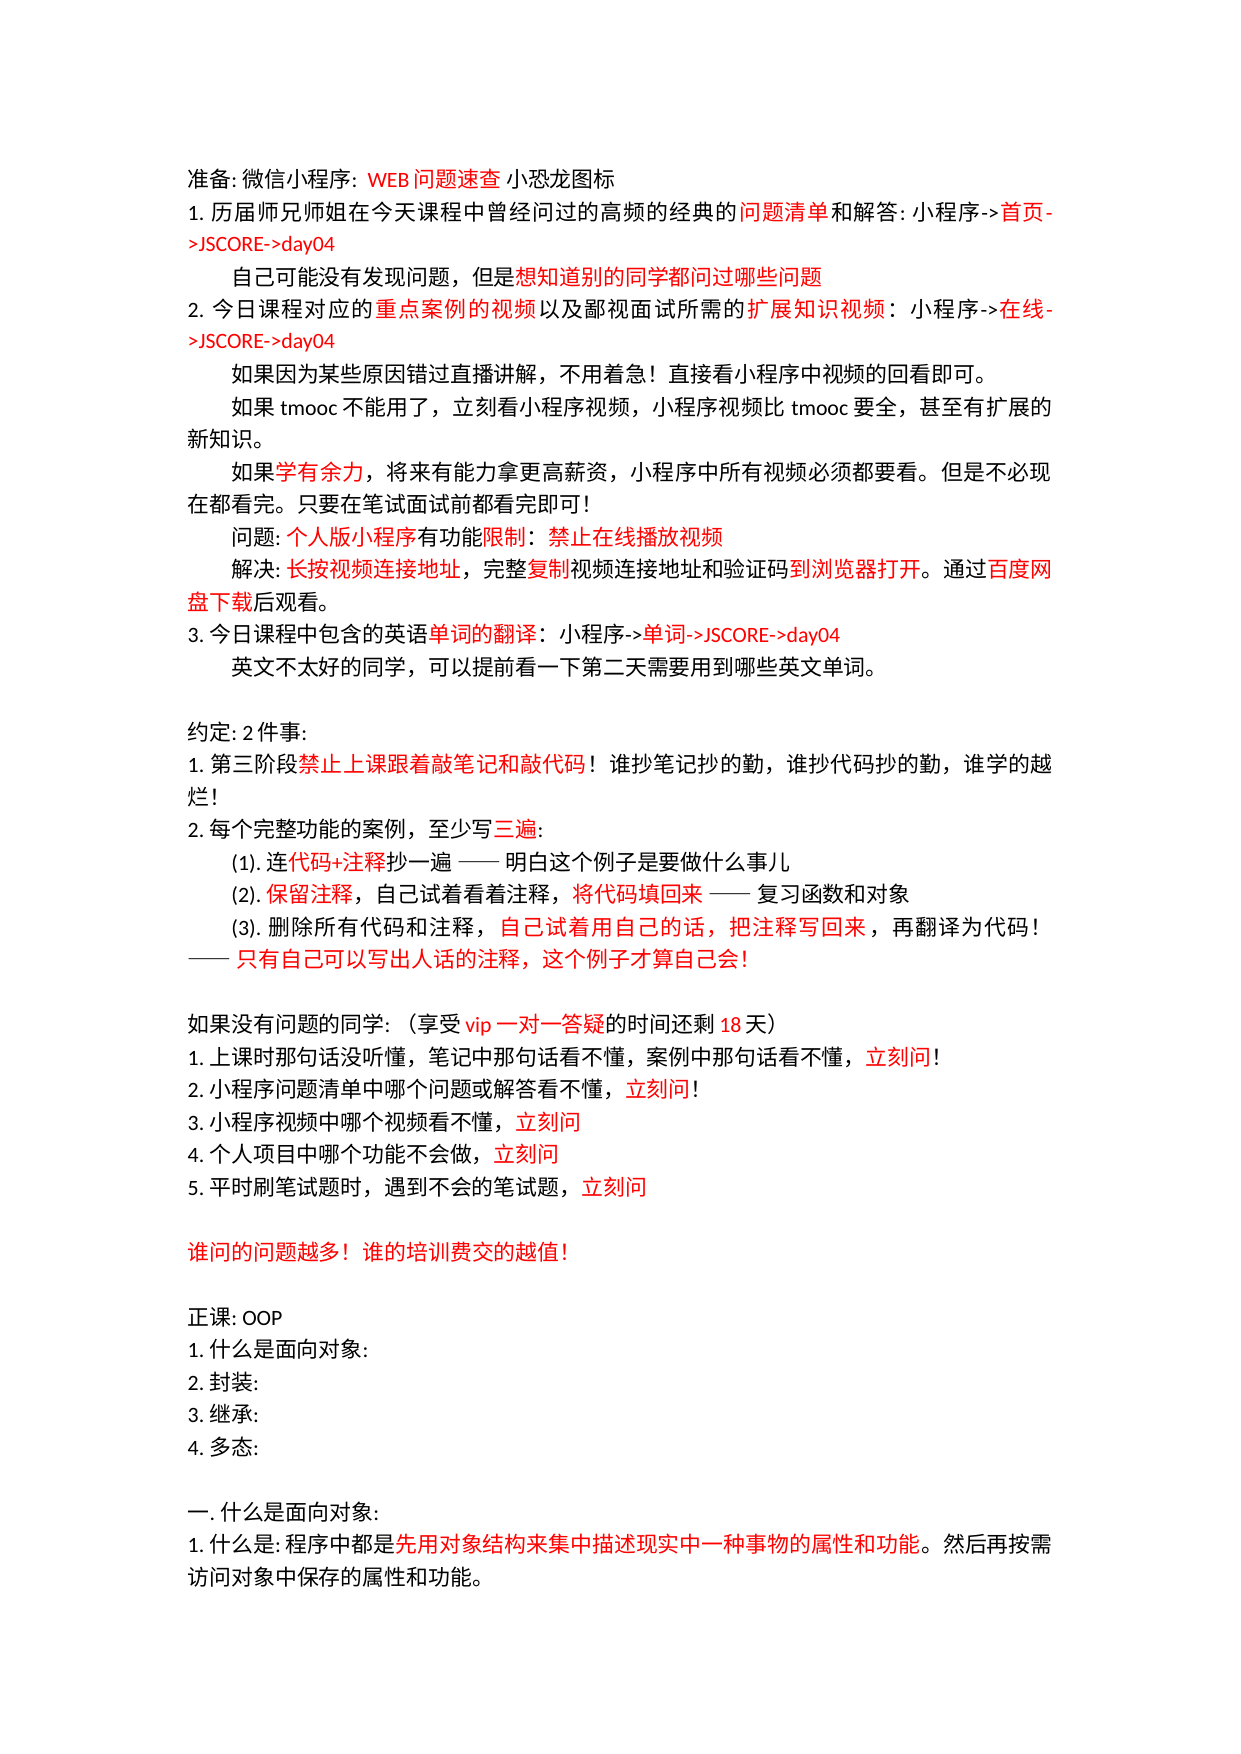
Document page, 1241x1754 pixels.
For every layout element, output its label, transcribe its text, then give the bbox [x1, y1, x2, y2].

text 一. 什么是面向对象: [187, 1494, 1053, 1527]
text 2. 每个完整功能的案例，至少写三遍: [187, 812, 1053, 844]
text 1. 第三阶段禁止上课跟着敲笔记和敲代码！谁抄笔记抄的勤，谁抄代码抄的勤，谁学的越烂！ [187, 747, 1053, 812]
text 2. 小程序问题清单中哪个问题或解答看不懂，立刻问！ [187, 1072, 1053, 1104]
text (1). 连代码+注释抄一遍 —— 明白这个例子是要做什么事儿 [187, 844, 1053, 877]
text 谁问的问题越多！谁的培训费交的越值！ [187, 1234, 1053, 1267]
text 5. 平时刷笔试题时，遇到不会的笔试题，立刻问 [187, 1169, 1053, 1202]
text 1. 什么是: 程序中都是先用对象结构来集中描述现实中一种事物的属性和功能。然后再按需访问对象中保存的属性和功能。 [187, 1527, 1053, 1592]
text 2. 封装: [187, 1364, 1053, 1397]
text 3. 今日课程中包含的英语单词的翻译：小程序->单词->JSCORE->day04 [187, 617, 1053, 649]
text 如果学有余力，将来有能力拿更高薪资，小程序中所有视频必须都要看。但是不必现在都看完。只要在笔试面试前都看完即可！ [187, 454, 1053, 519]
text 4. 多态: [187, 1429, 1053, 1462]
text 自己可能没有发现问题，但是想知道别的同学都问过哪些问题 [187, 259, 1053, 292]
text 如果tmooc不能用了，立刻看小程序视频，小程序视频比tmooc要全，甚至有扩展的新知识。 [187, 389, 1053, 454]
text 如果因为某些原因错过直播讲解，不用着急！直接看小程序中视频的回看即可。 [187, 357, 1053, 389]
text 约定: 2件事: [187, 714, 1053, 747]
text 2. 今日课程对应的重点案例的视频以及鄙视面试所需的扩展知识视频：小程序->在线->JSCORE->day04 [187, 292, 1053, 357]
text 解决: 长按视频连接地址，完整复制视频连接地址和验证码到浏览器打开。通过百度网盘下载后观看。 [187, 552, 1053, 617]
text 如果没有问题的同学: （享受vip一对一答疑的时间还剩18天） [187, 1007, 1053, 1039]
text 1. 上课时那句话没听懂，笔记中那句话看不懂，案例中那句话看不懂，立刻问！ [187, 1039, 1053, 1072]
text 3. 继承: [187, 1397, 1053, 1429]
text (3). 删除所有代码和注释，自己试着用自己的话，把注释写回来，再翻译为代码！—— 只有自己可以写出人话的注释，这个例子才算自己会！ [187, 909, 1053, 974]
text 1. 历届师兄师姐在今天课程中曾经问过的高频的经典的问题清单和解答: 小程序->首页->JSCORE->day04 [187, 194, 1053, 259]
text 4. 个人项目中哪个功能不会做，立刻问 [187, 1137, 1053, 1169]
text 1. 什么是面向对象: [187, 1332, 1053, 1364]
text 准备: 微信小程序: WEB问题速查 小恐龙图标 [187, 162, 1053, 194]
text 问题: 个人版小程序有功能限制：禁止在线播放视频 [187, 519, 1053, 552]
text 英文不太好的同学，可以提前看一下第二天需要用到哪些英文单词。 [187, 649, 1053, 682]
text 3. 小程序视频中哪个视频看不懂，立刻问 [187, 1104, 1053, 1137]
text 正课: OOP [187, 1299, 1053, 1332]
text (2). 保留注释，自己试着看着注释，将代码填回来 —— 复习函数和对象 [187, 877, 1053, 909]
